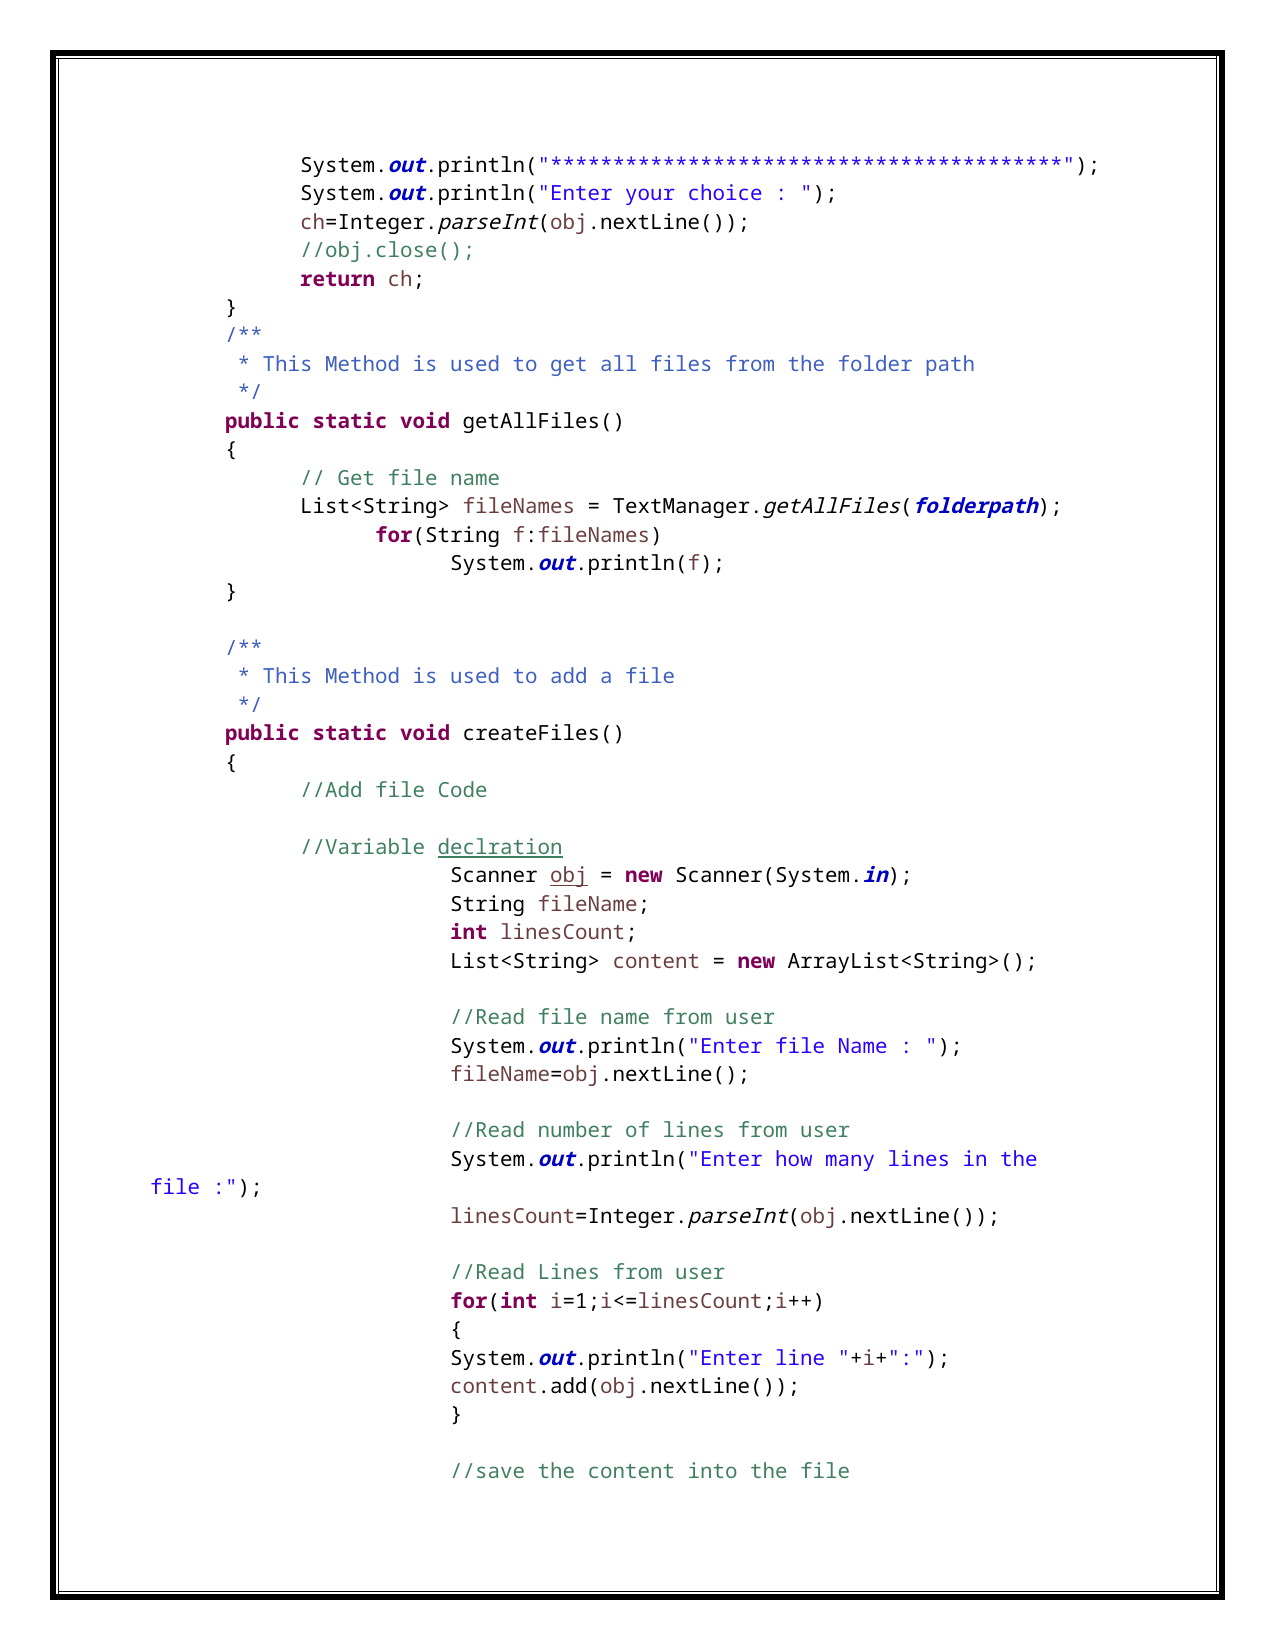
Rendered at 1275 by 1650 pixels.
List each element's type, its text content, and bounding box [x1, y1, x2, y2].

text System.out.println("Enter file Name : "); [150, 1031, 1125, 1059]
text //Variable declration [150, 832, 1125, 861]
text public static void createFiles() [150, 718, 1125, 747]
text ch=Integer.parseInt(obj.nextLine()); [150, 207, 1125, 235]
text */ [150, 690, 1125, 718]
text * This Method is used to get all files from the folder path [150, 349, 1125, 377]
text int linesCount; [150, 917, 1125, 946]
text System.out.println(f); [150, 548, 1125, 577]
text { [150, 747, 1125, 775]
text /** [150, 633, 1125, 661]
text System.out.println("Enter your choice : "); [150, 178, 1125, 207]
text /** [150, 321, 1125, 349]
text System.out.println("Enter how many lines in the file :"); [150, 1144, 1125, 1201]
text } [150, 577, 1125, 605]
text { [150, 434, 1125, 463]
text //obj.close(); [150, 235, 1125, 264]
text //Add file Code [150, 775, 1125, 804]
text Scanner obj = new Scanner(System.in); [150, 861, 1125, 889]
text content.add(obj.nextLine()); [150, 1371, 1125, 1399]
text { [150, 1314, 1125, 1343]
text for(String f:fileNames) [150, 520, 1125, 548]
text for(int i=1;i<=linesCount;i++) [150, 1286, 1125, 1314]
text System.out.println("Enter line "+i+":"); [150, 1343, 1125, 1371]
text fileName=obj.nextLine(); [150, 1059, 1125, 1088]
text List<String> content = new ArrayList<String>(); [150, 946, 1125, 974]
text //Read Lines from user [150, 1257, 1125, 1286]
text public static void getAllFiles() [150, 406, 1125, 434]
text String fileName; [150, 889, 1125, 917]
text */ [150, 377, 1125, 406]
text System.out.println("*****************************************"); [150, 150, 1125, 178]
text //Read file name from user [150, 1002, 1125, 1031]
text return ch; [150, 264, 1125, 292]
text //Read number of lines from user [150, 1116, 1125, 1144]
text //save the content into the file [150, 1456, 1125, 1484]
text } [150, 1399, 1125, 1428]
text * This Method is used to add a file [150, 661, 1125, 690]
text linesCount=Integer.parseInt(obj.nextLine()); [150, 1201, 1125, 1229]
text // Get file name [150, 463, 1125, 491]
text List<String> fileNames = TextManager.getAllFiles(folderpath); [150, 491, 1125, 520]
text } [150, 292, 1125, 321]
